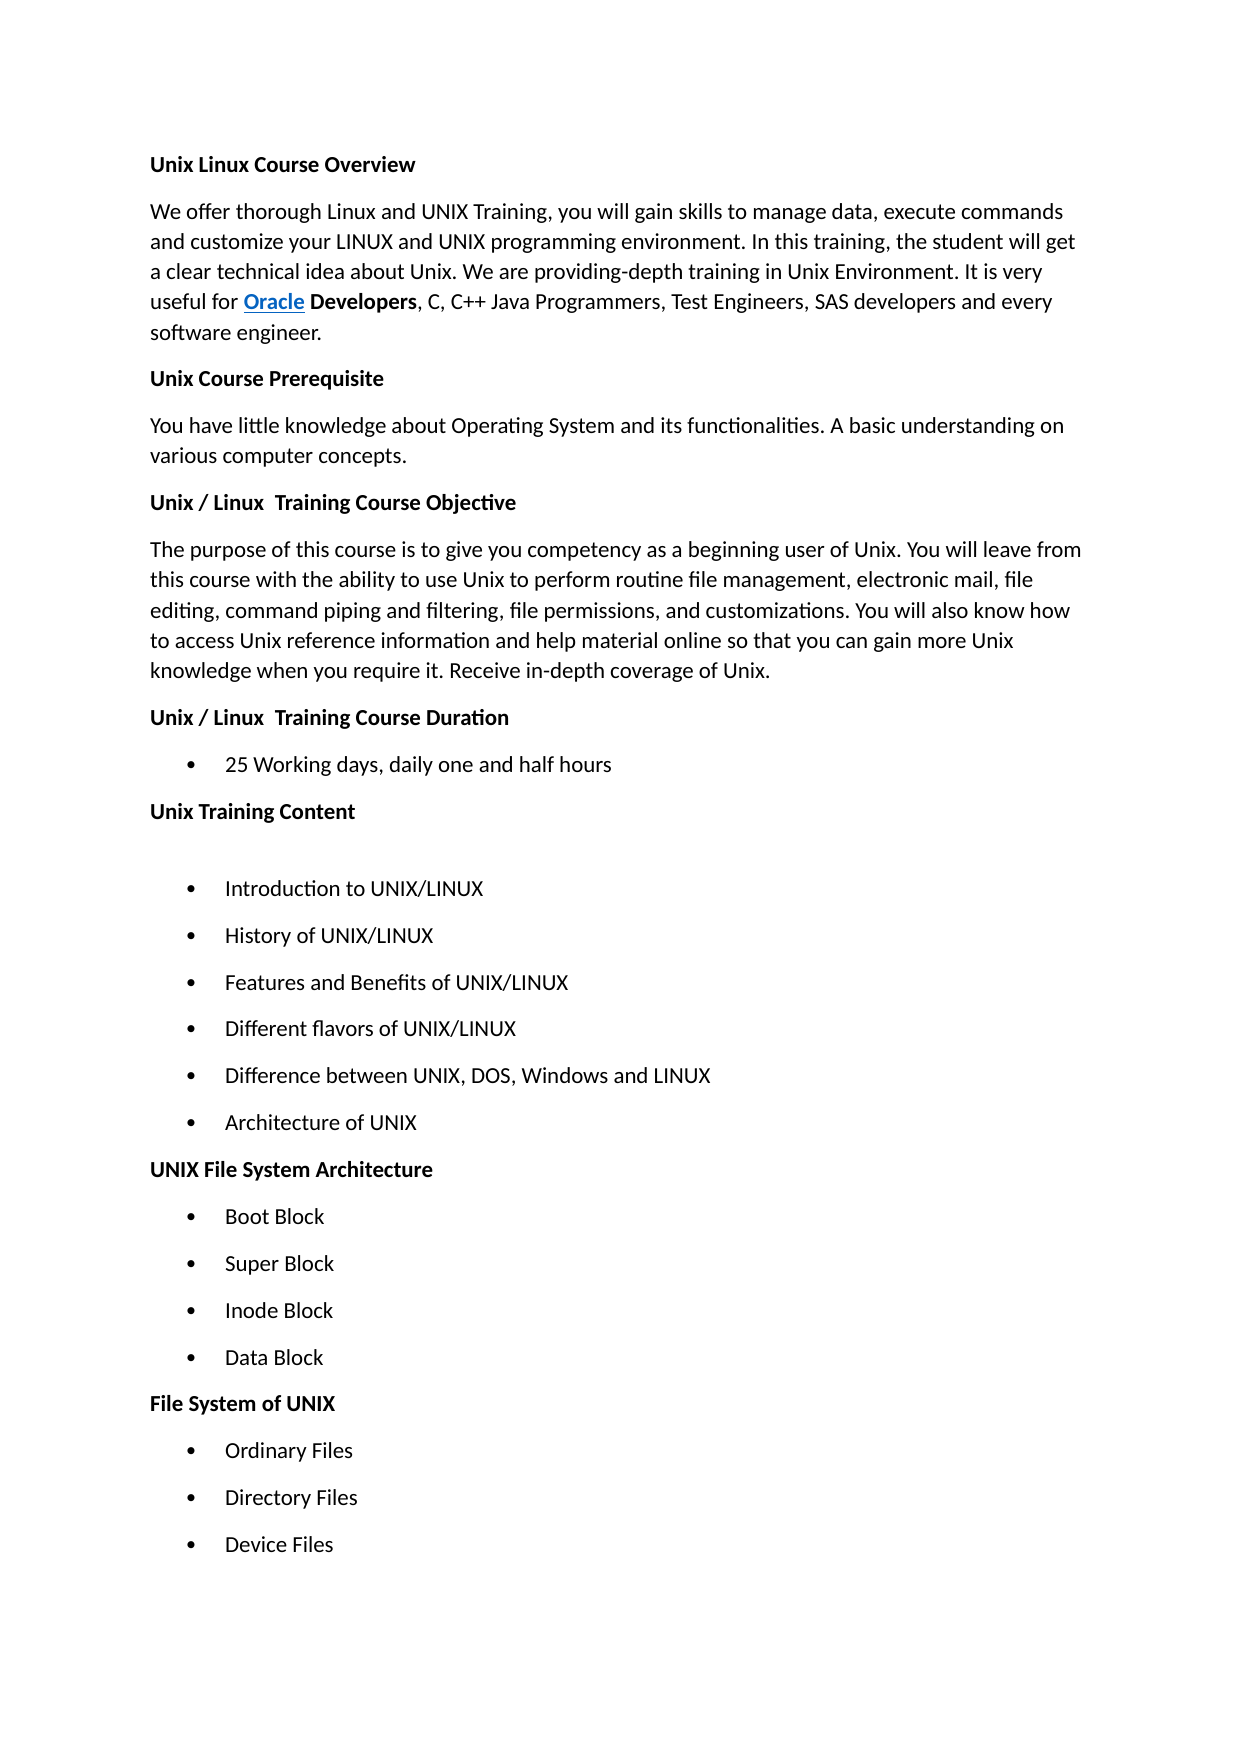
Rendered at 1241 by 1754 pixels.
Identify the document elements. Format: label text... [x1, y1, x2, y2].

list Data Block [187, 1343, 1090, 1371]
text Unix Training Content [150, 797, 1090, 855]
text We offer thorough Linux and UNIX Training, you will gain skills to manage data, execute commands and customize your LINUX and UNIX programming environment. In this training, the student will get a clear technical idea about Unix. We are providing-depth training in Unix Environment. It is very useful for Oracle Developers, C, C++ Java Programmers, Test Engineers, SAS developers and every software engineer. [150, 197, 1090, 346]
list Ordinary Files [187, 1436, 1090, 1464]
text The purpose of this course is to give you competency as a beginning user of Unix. You will leave from this course with the ability to use Unix to perform routine file management, electronic mail, file editing, command piping and filtering, file permissions, and customizations. You will also know how to access Unix reference information and help material online so that you can gain more Unix knowledge when you require it. Receive in-depth coverage of Unix. [150, 535, 1090, 684]
list Features and Benefits of UNIX/LINUX [187, 968, 1090, 996]
text Unix / Linux Training Course Duration [150, 703, 1090, 731]
list Super Block [187, 1249, 1090, 1277]
text UNIX File System Architecture [150, 1155, 1090, 1183]
text Unix Course Prerequisite [150, 364, 1090, 393]
list Architecture of UNIX [187, 1108, 1090, 1136]
text You have little knowledge about Operating System and its functionalities. A basic understanding on various computer concepts. [150, 411, 1090, 470]
list Directory Files [187, 1483, 1090, 1511]
list Boot Block [187, 1202, 1090, 1230]
text Unix Linux Course Overview [150, 150, 1090, 178]
list Different flavors of UNIX/LINUX [187, 1014, 1090, 1043]
list Difference between UNIX, DOS, Windows and LINUX [187, 1061, 1090, 1089]
list History of UNIX/LINUX [187, 921, 1090, 949]
list 25 Working days, daily one and half hours [187, 750, 1090, 778]
list Introduction to UNIX/LINUX [187, 874, 1090, 902]
text Unix / Linux Training Course Objective [150, 488, 1090, 517]
list Inode Block [187, 1296, 1090, 1324]
list Device Files [187, 1530, 1090, 1558]
text File System of UNIX [150, 1389, 1090, 1418]
